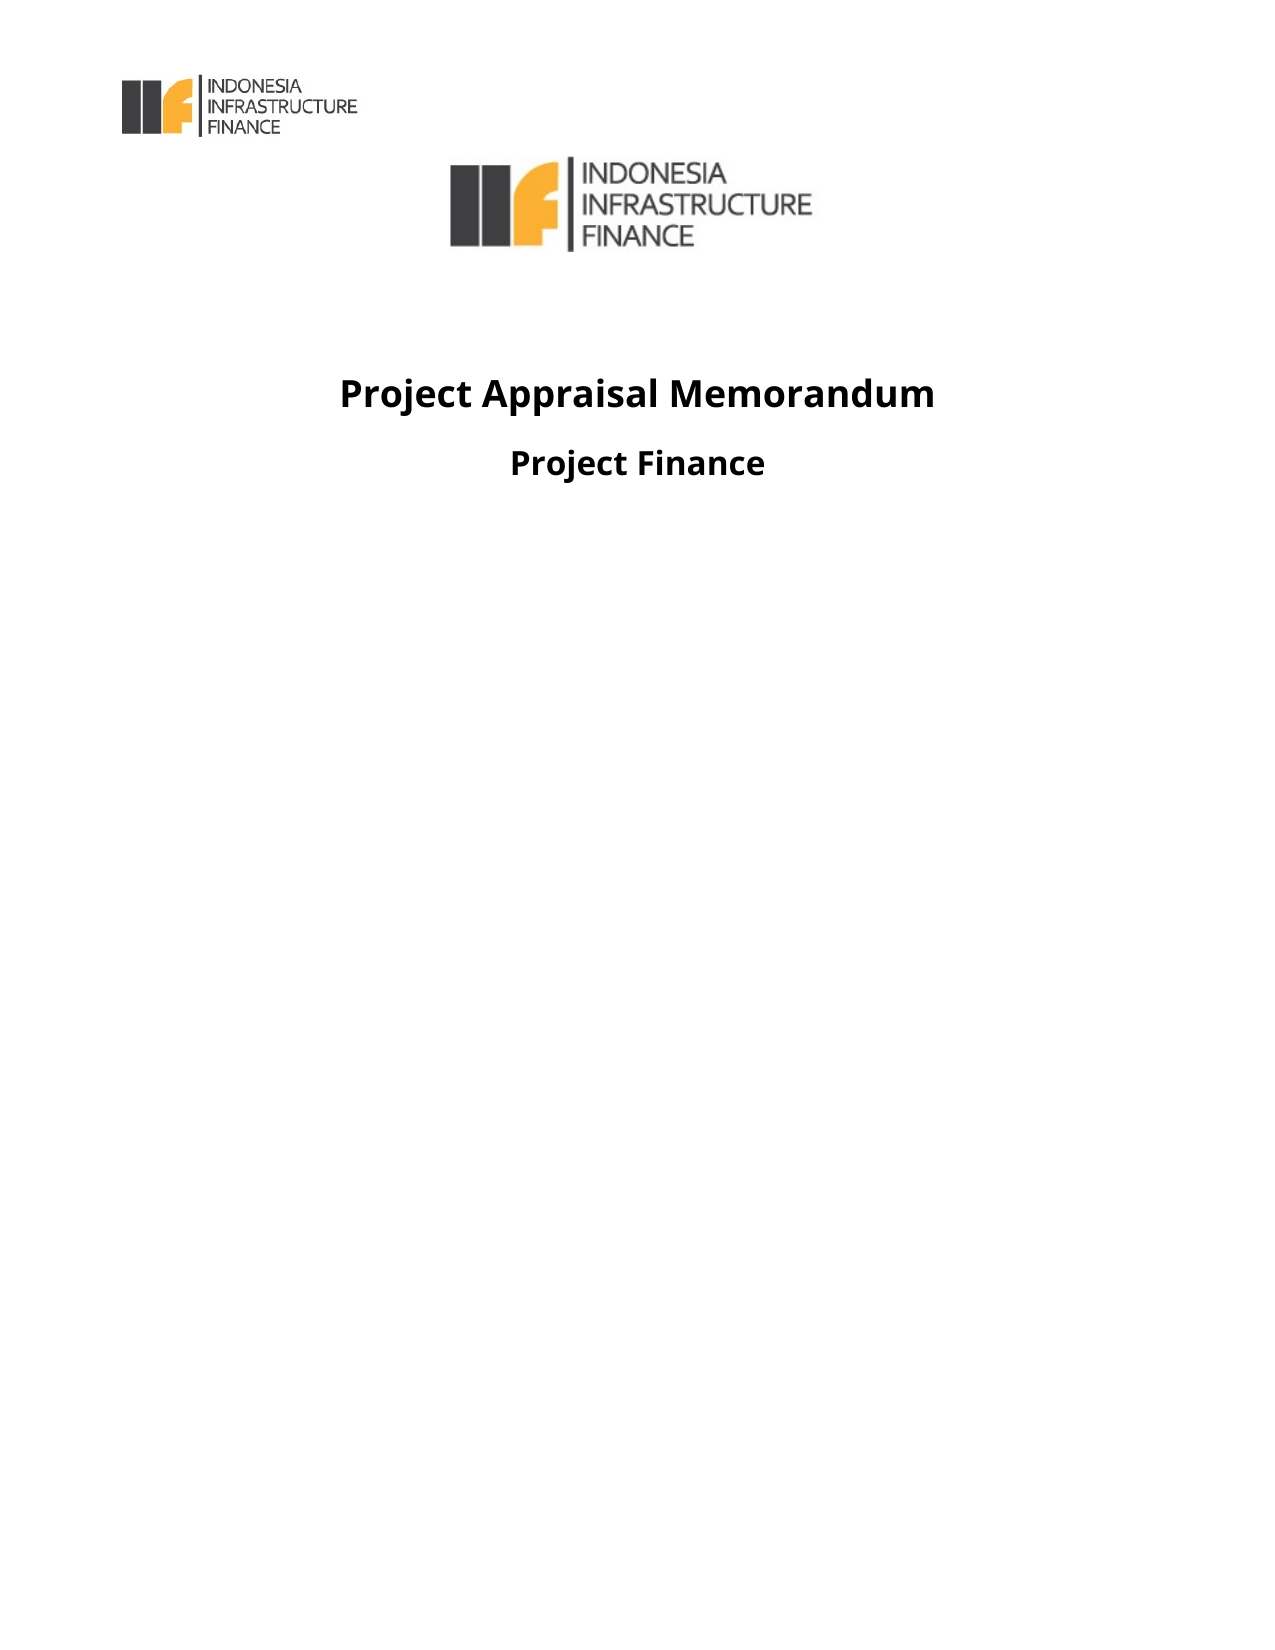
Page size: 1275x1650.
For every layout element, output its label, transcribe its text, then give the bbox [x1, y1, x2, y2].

picture [448, 156, 825, 252]
picture [120, 74, 365, 137]
text Project Finance [150, 439, 1125, 485]
text Project Appraisal Memorandum [150, 368, 1125, 419]
